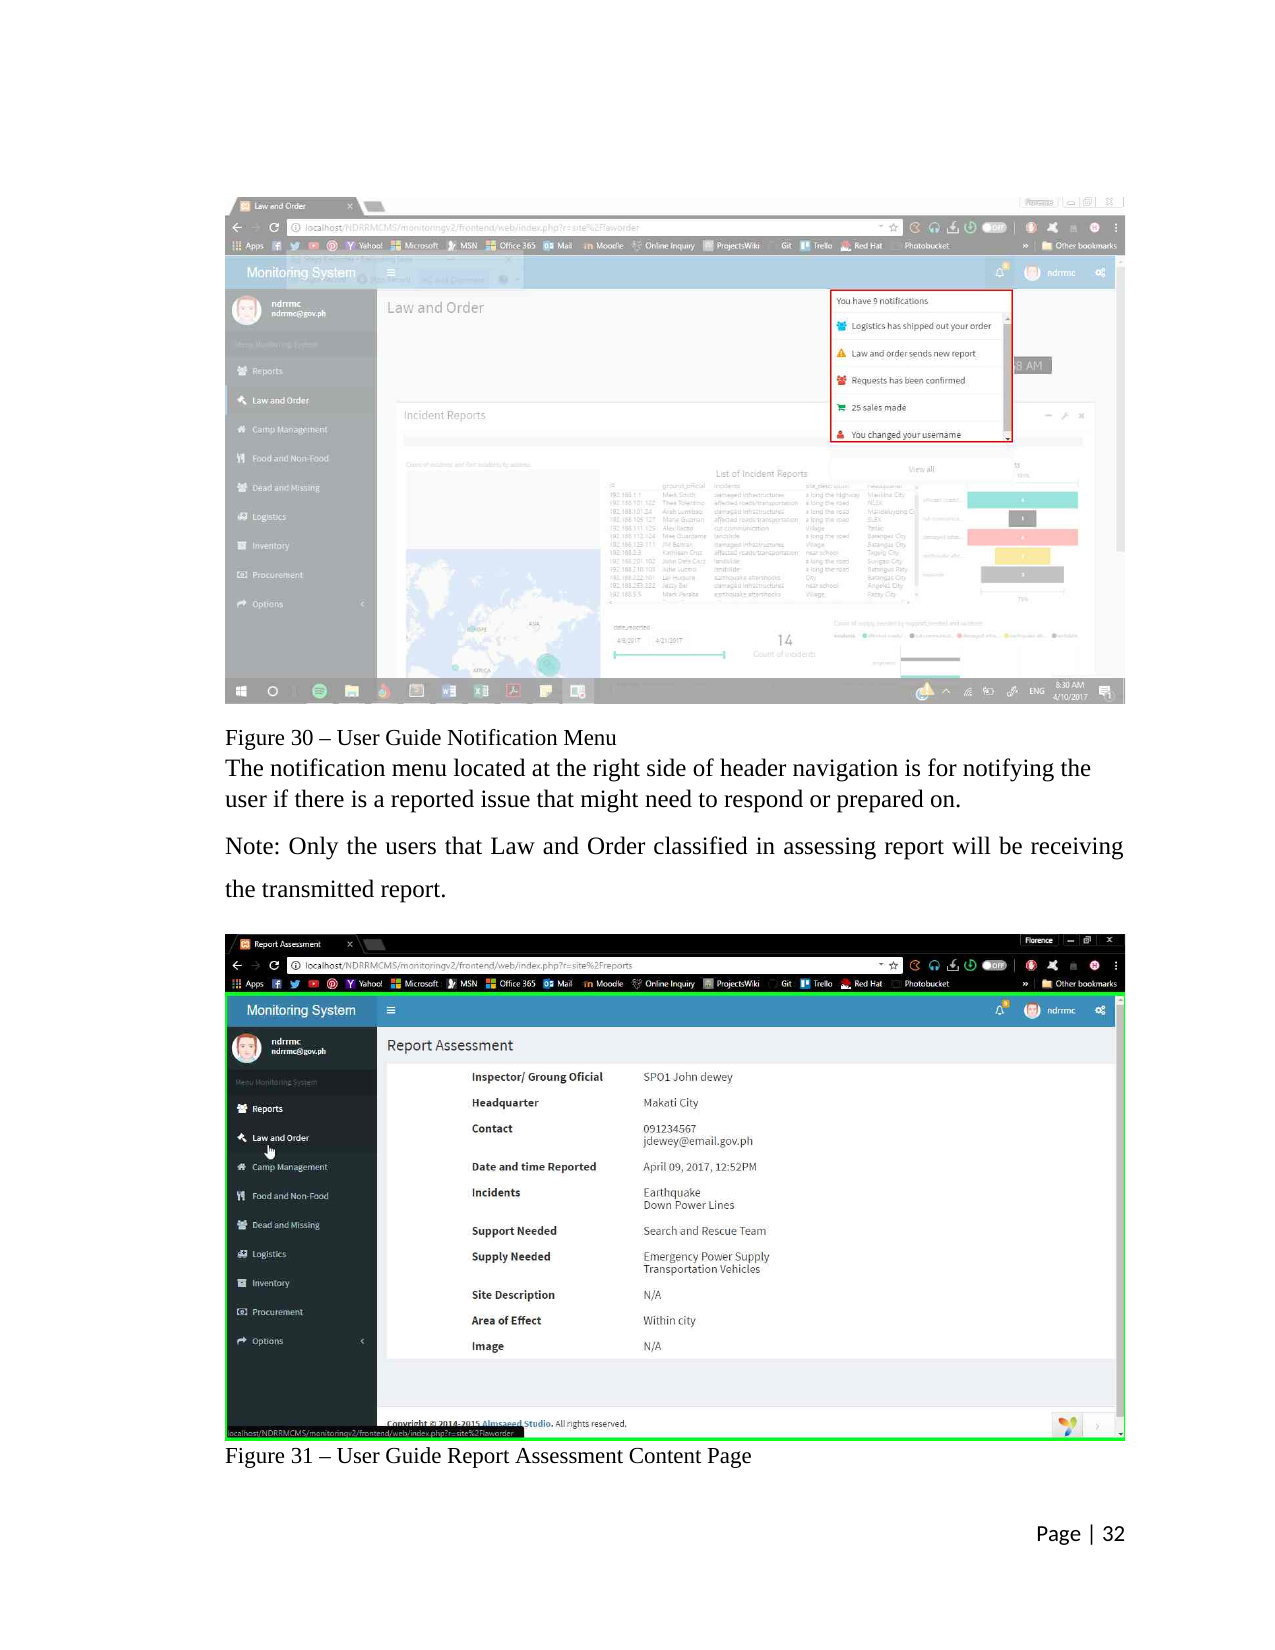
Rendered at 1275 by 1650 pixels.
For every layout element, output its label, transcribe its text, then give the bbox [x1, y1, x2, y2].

text Figure 30 – User Guide Notification Menu The notification menu located at the right side of header navigation is for notifying the user if there is a reported issue that might need to respond or prepared on. [225, 704, 1125, 812]
text Note: Only the users that Law and Order classified in assessing report will be receiving the transmitted report. [225, 831, 1125, 903]
text Figure 31 – User Guide Report Assessment Content Page [225, 1441, 1125, 1469]
picture [225, 197, 1125, 704]
picture [225, 934, 1125, 1441]
